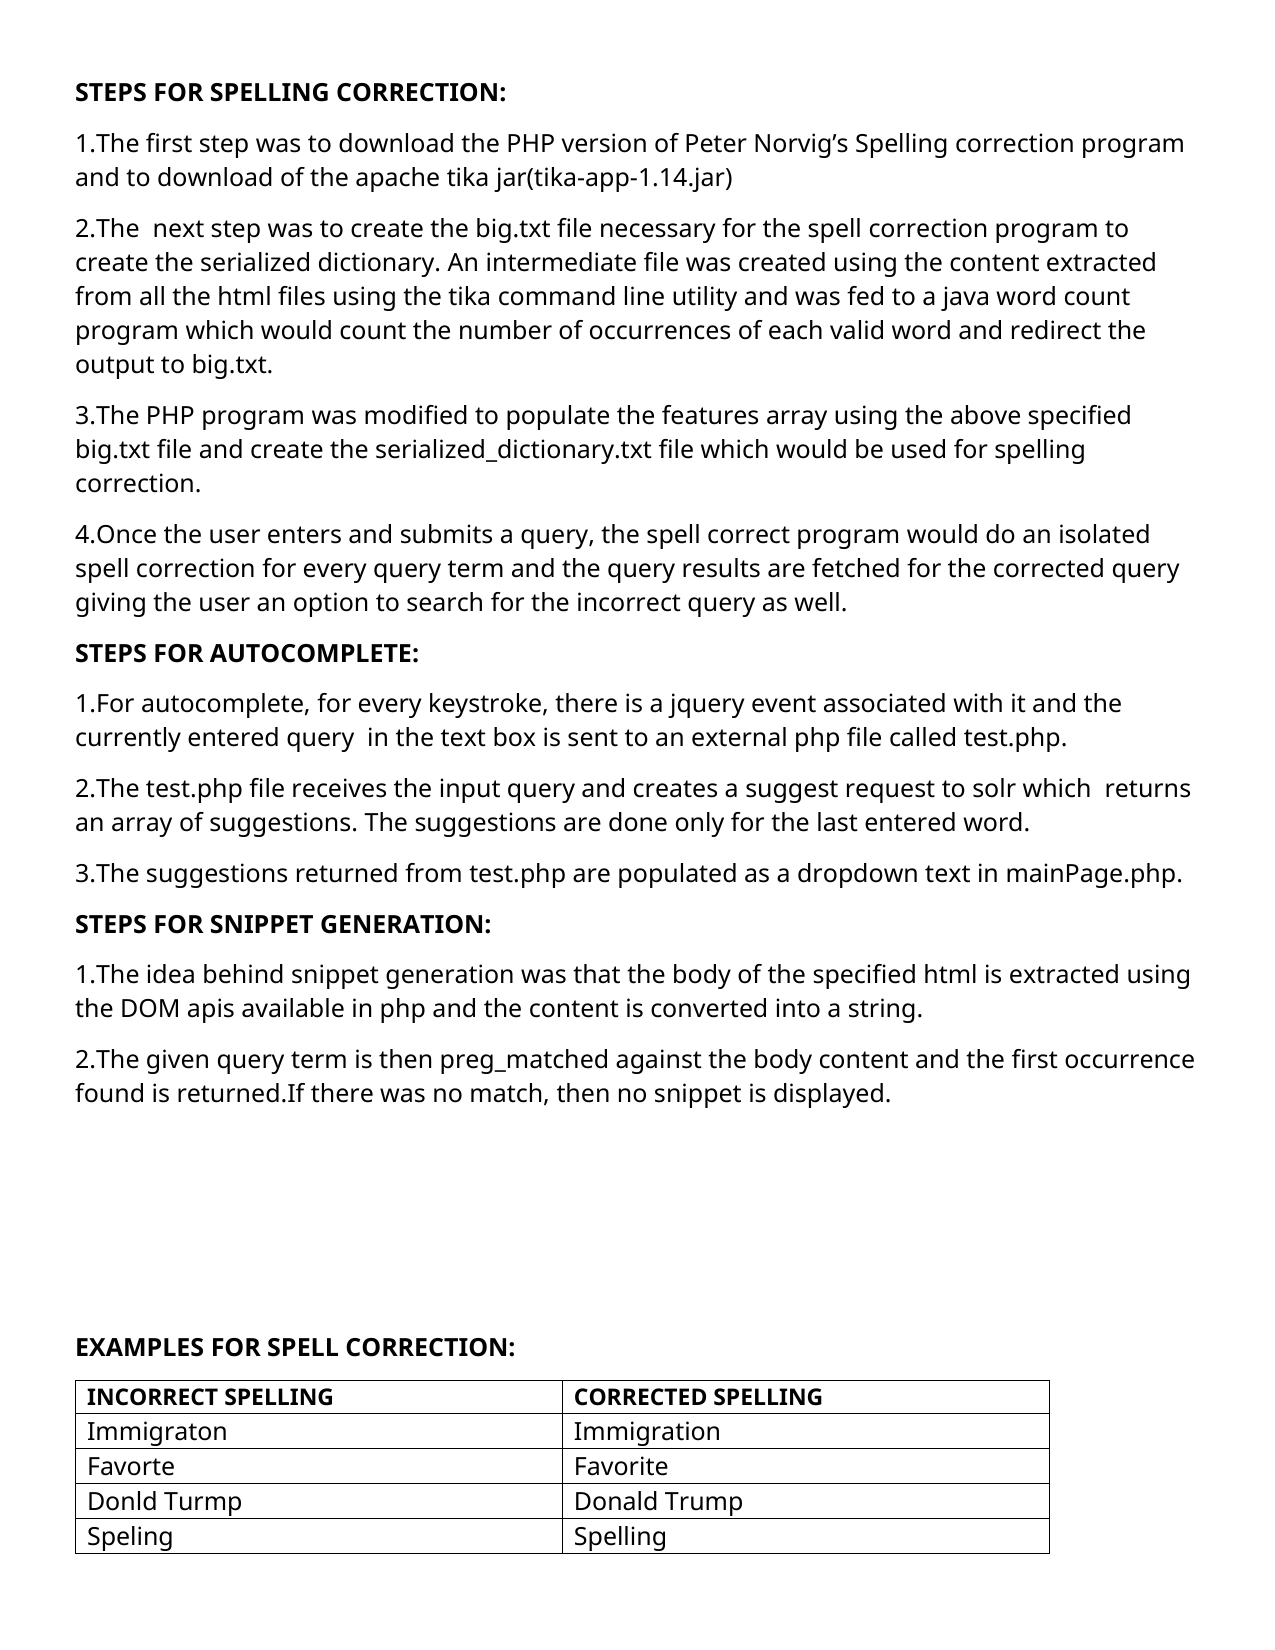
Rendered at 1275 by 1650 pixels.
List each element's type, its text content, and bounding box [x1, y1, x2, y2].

text 2.The next step was to create the big.txt file necessary for the spell correction program to create the serialized dictionary. An intermediate file was created using the content extracted from all the html files using the tika command line utility and was fed to a java word count program which would count the number of occurrences of each valid word and redirect the output to big.txt. [75, 211, 1200, 381]
text 1.The idea behind snippet generation was that the body of the specified html is extracted using the DOM apis available in php and the content is converted into a string. [75, 957, 1200, 1025]
text STEPS FOR SNIPPET GENERATION: [75, 906, 1200, 940]
text 4.Once the user enters and submits a query, the spell correct program would do an isolated spell correction for every query term and the query results are fetched for the corrected query giving the user an option to search for the incorrect query as well. [75, 516, 1200, 618]
text STEPS FOR SPELLING CORRECTION: [75, 75, 1200, 109]
table_cell Immigration [563, 1414, 1049, 1448]
text 2.The given query term is then preg_matched against the body content and the first occurrence found is returned.If there was no match, then no snippet is displayed. [75, 1042, 1200, 1110]
table_cell Donld Turmp [76, 1484, 562, 1518]
text EXAMPLES FOR SPELL CORRECTION: [75, 1329, 1200, 1363]
table_cell Donald Trump [563, 1484, 1049, 1518]
text STEPS FOR AUTOCOMPLETE: [75, 635, 1200, 669]
text 1.The first step was to download the PHP version of Peter Norvig’s Spelling correction program and to download of the apache tika jar(tika-app-1.14.jar) [75, 126, 1200, 194]
table_cell Favorte [76, 1449, 562, 1483]
text 3.The PHP program was modified to populate the features array using the above specified big.txt file and create the serialized_dictionary.txt file which would be used for spelling correction. [75, 397, 1200, 500]
text 3.The suggestions returned from test.php are populated as a dropdown text in mainPage.php. [75, 856, 1200, 889]
text 1.For autocomplete, for every keystroke, there is a jquery event associated with it and the currently entered query in the text box is sent to an external php file called test.php. [75, 686, 1200, 754]
table_header INCORRECT SPELLING [76, 1381, 562, 1412]
table_cell Spelling [563, 1519, 1049, 1553]
table_cell Immigraton [76, 1414, 562, 1448]
table_cell Favorite [563, 1449, 1049, 1483]
table_header CORRECTED SPELLING [563, 1381, 1049, 1412]
text 2.The test.php file receives the input query and creates a suggest request to solr which returns an array of suggestions. The suggestions are done only for the last entered word. [75, 771, 1200, 839]
table_cell Speling [76, 1519, 562, 1553]
